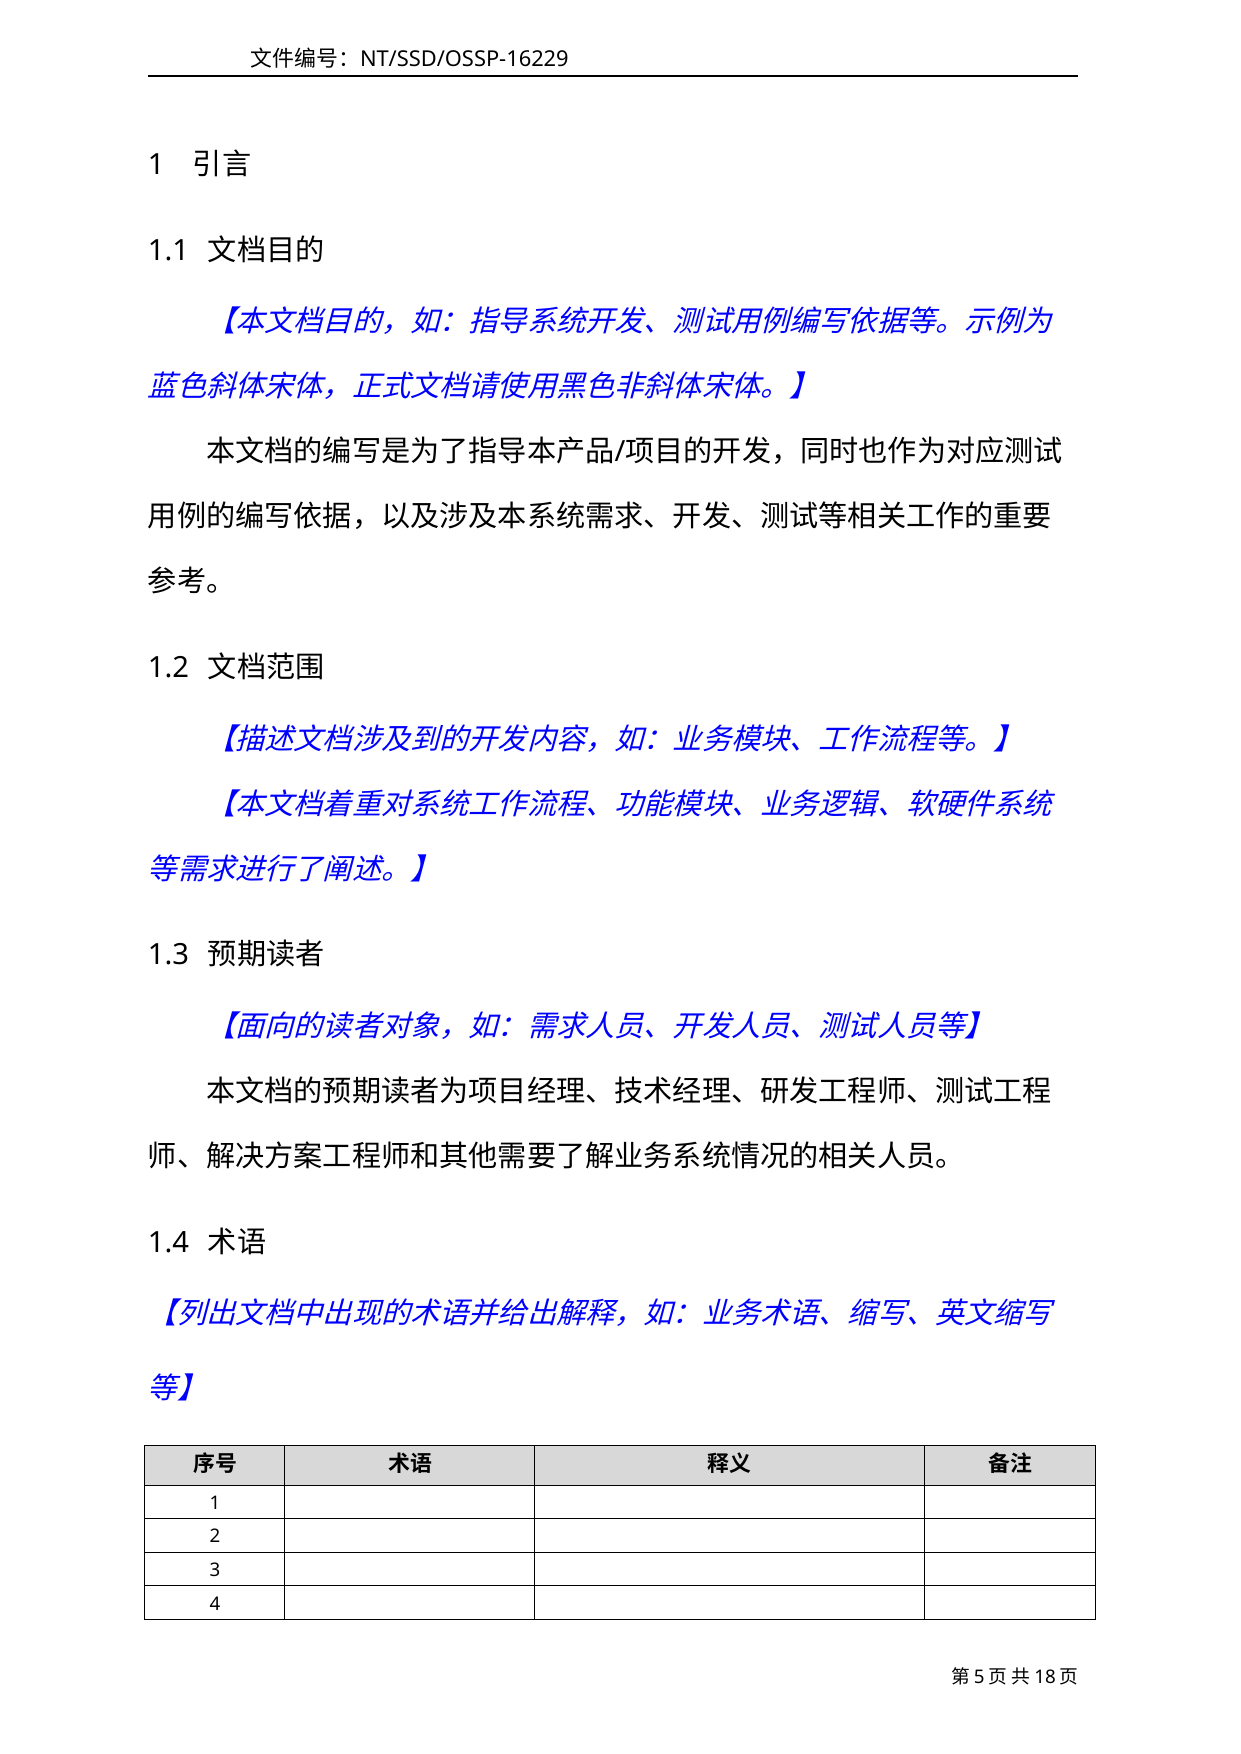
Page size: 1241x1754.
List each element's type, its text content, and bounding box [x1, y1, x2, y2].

table_header 序号 [145, 1446, 284, 1485]
text 本文档的编写是为了指导本产品/项目的开发，同时也作为对应测试用例的编写依据，以及涉及本系统需求、开发、测试等相关工作的重要参考。 [148, 417, 1078, 612]
subtitle 文档目的 [148, 215, 1078, 280]
table_cell [535, 1553, 924, 1585]
subtitle 术语 [148, 1207, 1078, 1272]
table_cell [285, 1586, 534, 1619]
table_header 备注 [925, 1446, 1095, 1485]
table_cell [925, 1586, 1095, 1619]
text 【本文档目的，如：指导系统开发、测试用例编写依据等。示例为蓝色斜体宋体，正式文档请使用黑色非斜体宋体。】 [148, 287, 1078, 417]
table_cell [925, 1486, 1095, 1518]
text 【本文档着重对系统工作流程、功能模块、业务逻辑、软硬件系统等需求进行了阐述。】 [148, 769, 1078, 899]
table_cell [535, 1486, 924, 1518]
table_cell [925, 1553, 1095, 1585]
text 本文档的预期读者为项目经理、技术经理、研发工程师、测试工程师、解决方案工程师和其他需要了解业务系统情况的相关人员。 [148, 1056, 1078, 1186]
table_cell [285, 1553, 534, 1585]
subtitle 文档范围 [148, 632, 1078, 697]
table_header 术语 [285, 1446, 534, 1485]
table_cell 4 [145, 1586, 284, 1619]
text 【描述文档涉及到的开发内容，如：业务模块、工作流程等。】 [148, 704, 1078, 769]
text 【列出文档中出现的术语并给出解释，如：业务术语、缩写、英文缩写等】 [148, 1278, 1078, 1418]
table_cell [285, 1486, 534, 1518]
table_cell [925, 1519, 1095, 1552]
table_header 释义 [535, 1446, 924, 1485]
subtitle 预期读者 [148, 920, 1078, 985]
table_cell [535, 1586, 924, 1619]
table_cell [285, 1519, 534, 1552]
subtitle 引言 [148, 129, 1078, 194]
text 【面向的读者对象，如：需求人员、开发人员、测试人员等】 [148, 991, 1078, 1056]
table_cell [535, 1519, 924, 1552]
table_cell 1 [145, 1486, 284, 1518]
table_cell 2 [145, 1519, 284, 1552]
table_cell 3 [145, 1553, 284, 1585]
